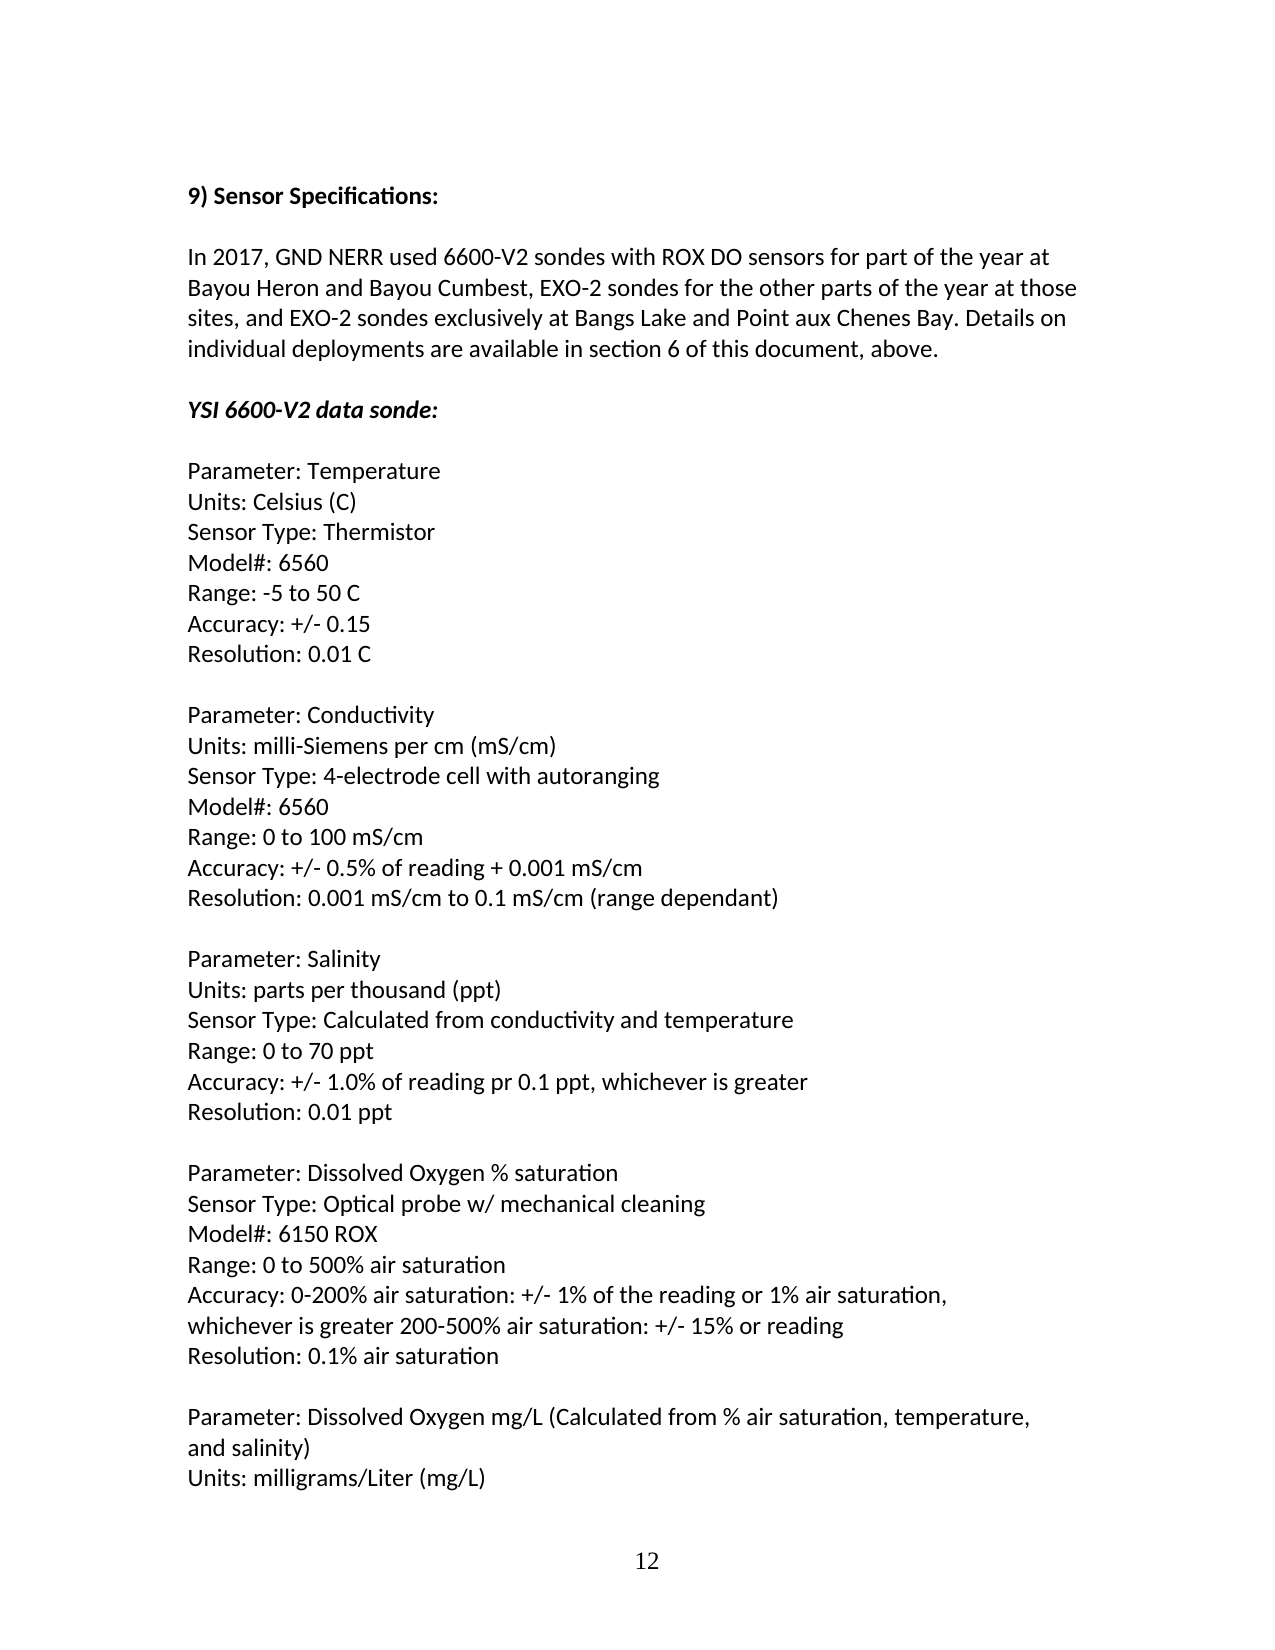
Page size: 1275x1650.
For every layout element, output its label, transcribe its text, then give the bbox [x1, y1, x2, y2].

text YSI 6600-V2 data sonde: [187, 394, 1031, 425]
text In 2017, GND NERR used 6600-V2 sondes with ROX DO sensors for part of the year at Bayou Heron and Bayou Cumbest, EXO-2 sondes for the other parts of the year at those sites, and EXO-2 sondes exclusively at Bangs Lake and Point aux Chenes Bay. Details on individual deployments are available in section 6 of this document, above. [187, 242, 1106, 364]
text 9) Sensor Specifications: [187, 181, 1106, 211]
text Range: 0 to 100 mS/cm [187, 821, 1031, 852]
text Range: 0 to 500% air saturation [187, 1249, 1031, 1279]
text Range: 0 to 70 ppt [187, 1035, 1031, 1066]
text Resolution: 0.01 ppt [187, 1096, 1031, 1127]
text Resolution: 0.01 C [187, 638, 1031, 669]
text Accuracy: +/- 0.15 [187, 608, 1031, 638]
text Accuracy: 0-200% air saturation: +/- 1% of the reading or 1% air saturation, whichever is greater 200-500% air saturation: +/- 15% or reading [187, 1279, 1031, 1340]
text Resolution: 0.1% air saturation [187, 1340, 1031, 1371]
text Sensor Type: Optical probe w/ mechanical cleaning [187, 1188, 1031, 1218]
text Units: milligrams/Liter (mg/L) [187, 1462, 1031, 1493]
text Parameter: Dissolved Oxygen mg/L (Calculated from % air saturation, temperature, and salinity) [187, 1401, 1031, 1462]
text Model#: 6560 [187, 547, 1031, 577]
text Model#: 6560 [187, 791, 1031, 821]
text Parameter: Conductivity [187, 699, 1031, 730]
text Accuracy: +/- 1.0% of reading pr 0.1 ppt, whichever is greater [187, 1066, 1031, 1096]
text Units: milli-Siemens per cm (mS/cm) [187, 730, 1031, 760]
text Sensor Type: Thermistor [187, 516, 1031, 547]
text Range: -5 to 50 C [187, 577, 1031, 608]
text Model#: 6150 ROX [187, 1218, 1031, 1249]
text Resolution: 0.001 mS/cm to 0.1 mS/cm (range dependant) [187, 882, 1031, 913]
text Units: Celsius (C) [187, 486, 1031, 516]
text Parameter: Temperature [187, 455, 1031, 486]
text Sensor Type: Calculated from conductivity and temperature [187, 1004, 1031, 1035]
text Accuracy: +/- 0.5% of reading + 0.001 mS/cm [187, 852, 1031, 882]
text Units: parts per thousand (ppt) [187, 974, 1031, 1004]
text Parameter: Dissolved Oxygen % saturation [187, 1157, 1031, 1188]
text Parameter: Salinity [187, 943, 1031, 974]
text Sensor Type: 4-electrode cell with autoranging [187, 760, 1031, 791]
